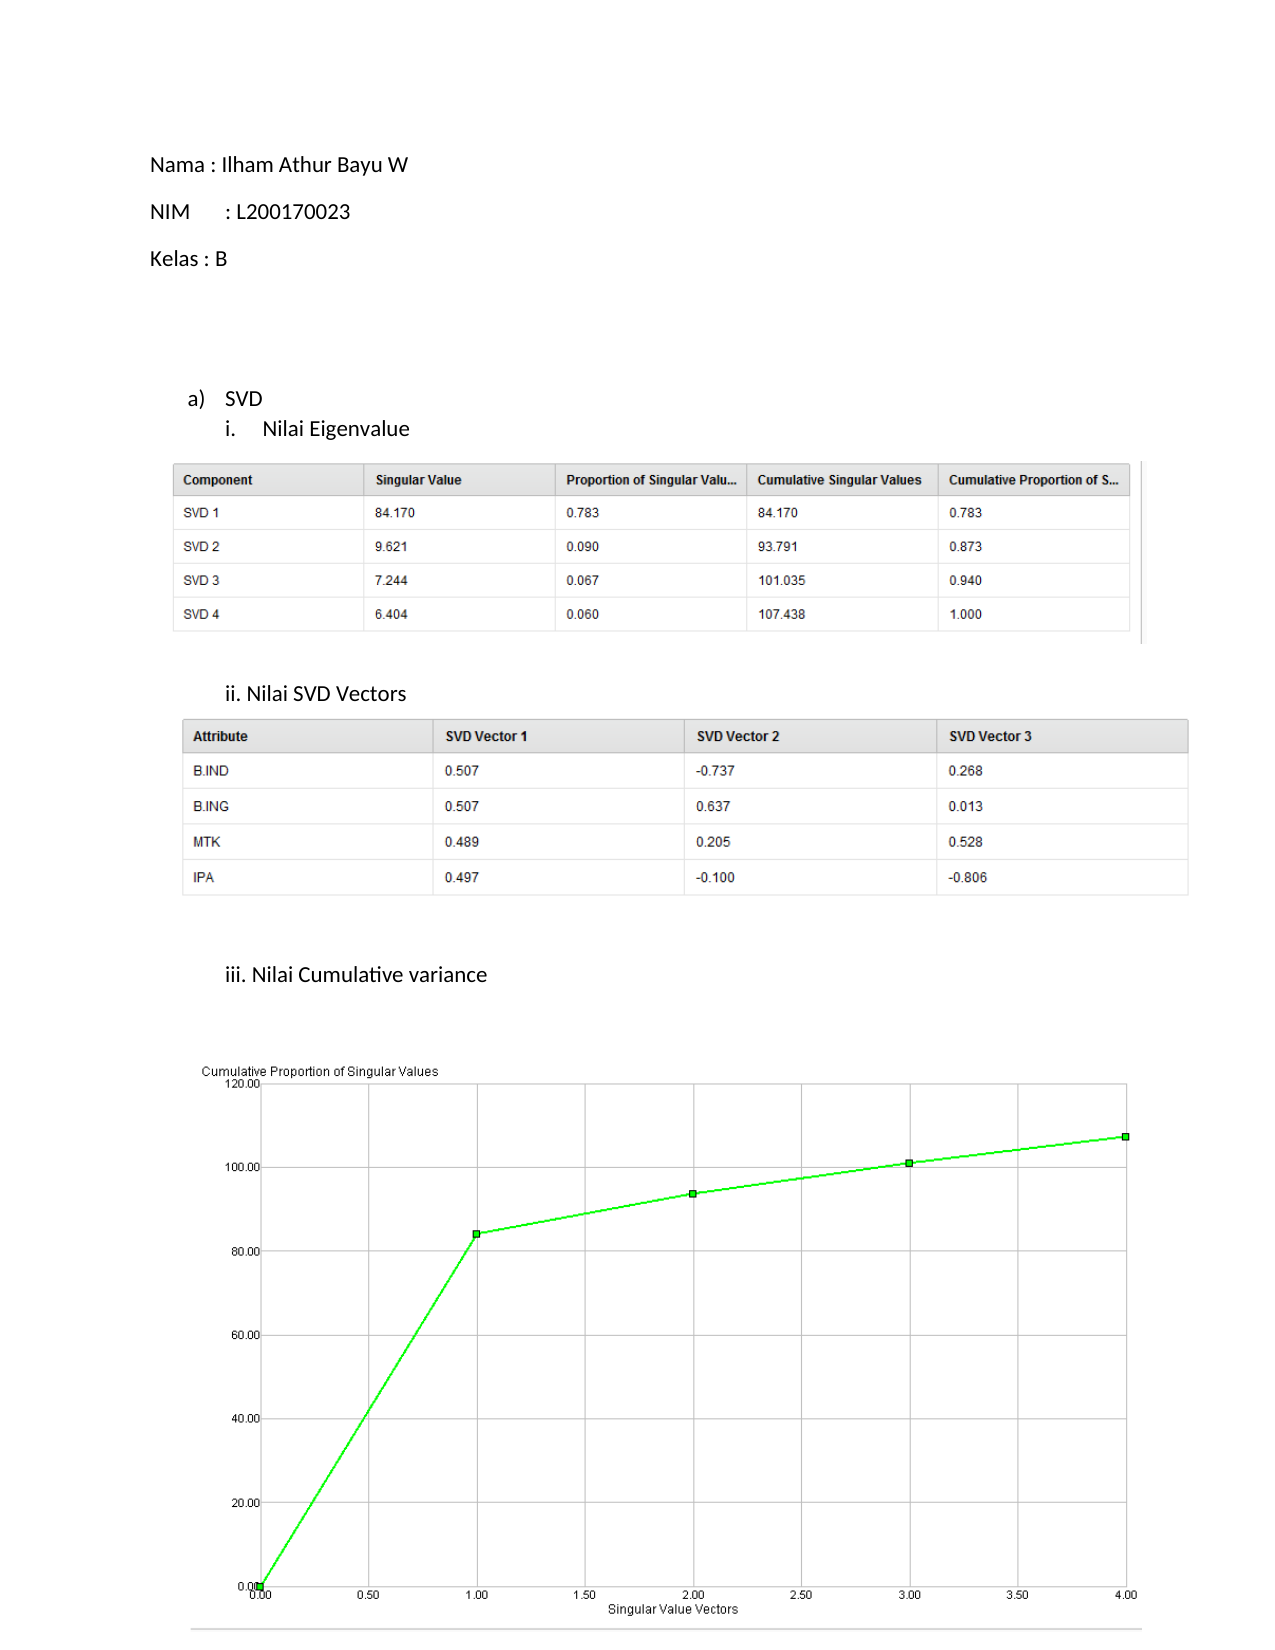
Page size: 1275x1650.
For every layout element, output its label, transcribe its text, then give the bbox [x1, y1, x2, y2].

text iii. Nilai Cumulative variance [225, 960, 1125, 988]
list SVD [187, 384, 1125, 412]
text NIM : L200170023 [150, 197, 1125, 225]
list Nilai Eigenvalue [225, 414, 1125, 443]
picture [179, 714, 1197, 907]
text Kelas : B [150, 244, 1125, 272]
picture [190, 1061, 1142, 1632]
text Nama : Ilham Athur Bayu W [150, 150, 1125, 178]
text ii. Nilai SVD Vectors [225, 679, 1125, 707]
picture [170, 461, 1147, 644]
